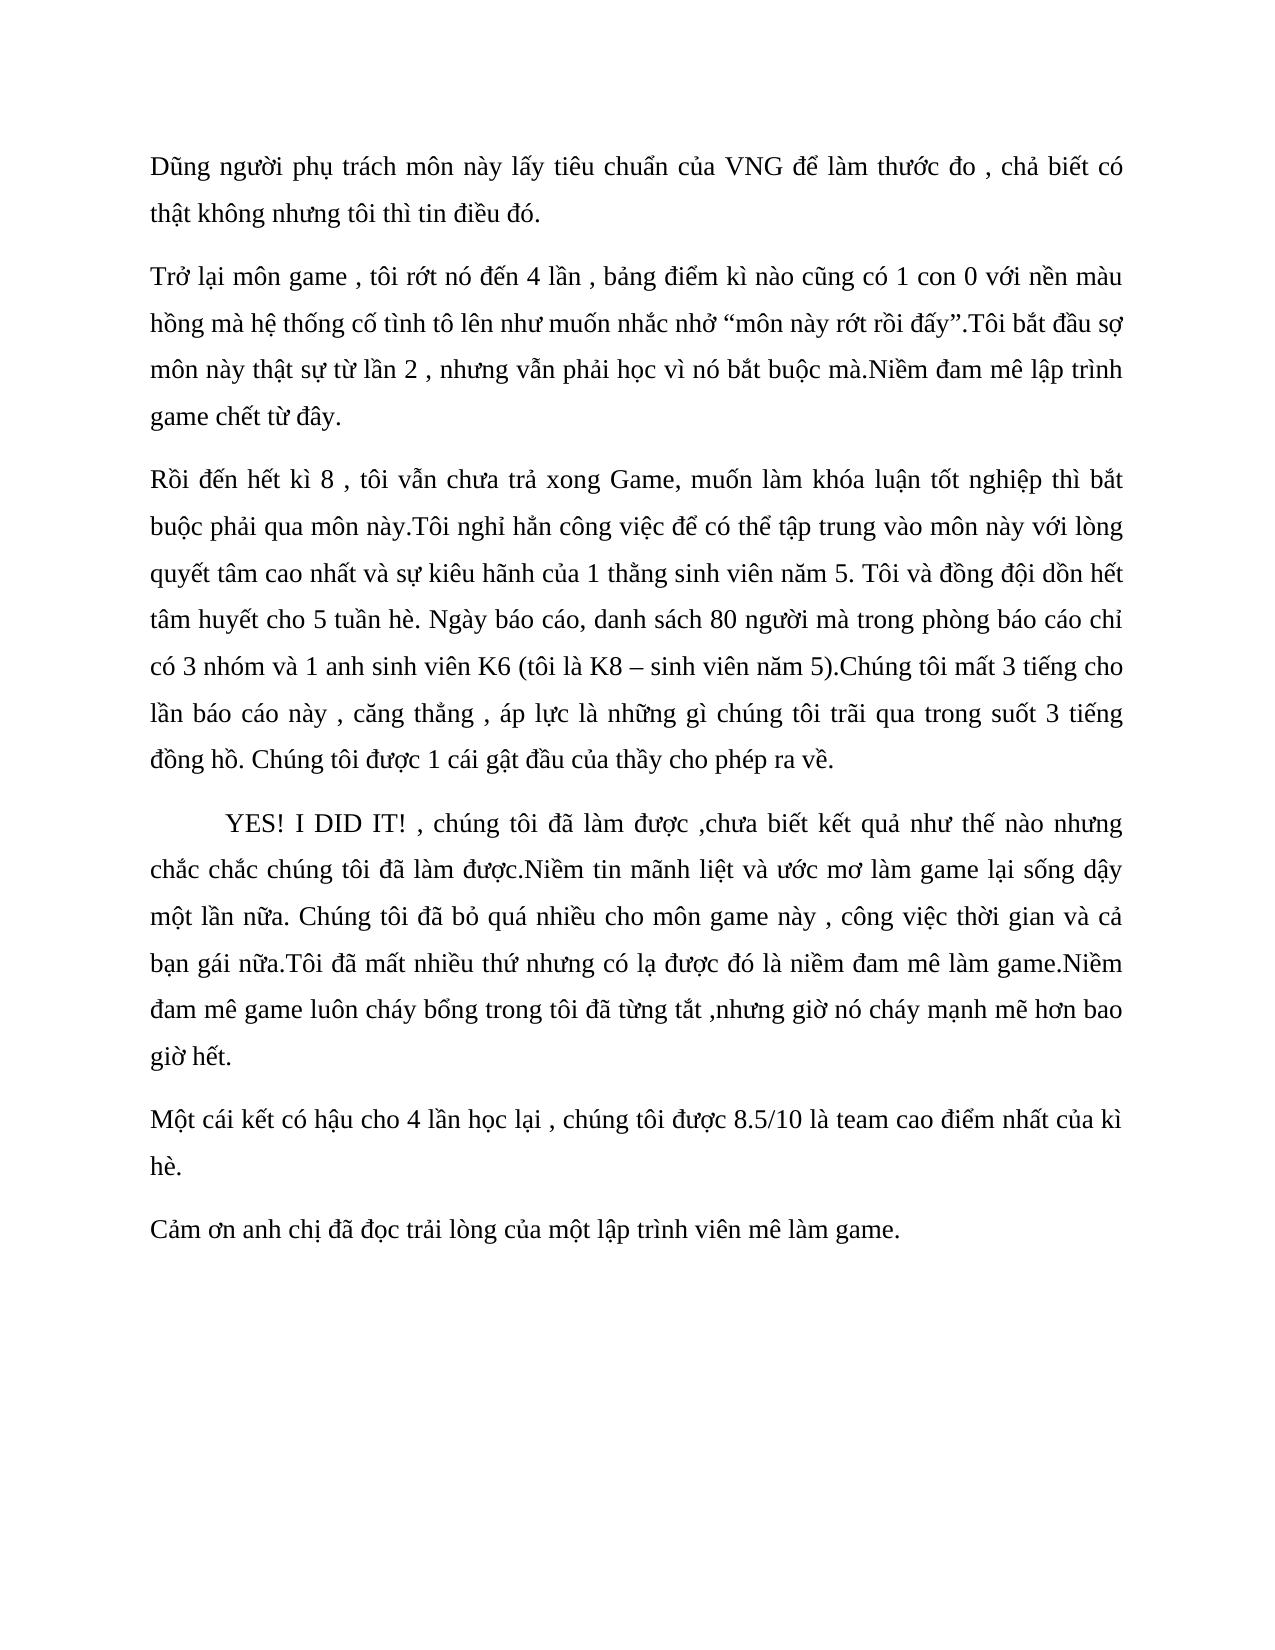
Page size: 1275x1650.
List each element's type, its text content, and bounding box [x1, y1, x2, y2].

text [150, 150, 1125, 228]
text Trở lại môn game , tôi rớt nó đến 4 lần , bảng điểm kì nào cũng có 1 con 0 với nền màu hồng mà hệ thống cố tình tô lên như muốn nhắc nhở “môn này rớt rồi đấy”.Tôi bắt đầu sợ môn này thật sự từ lần 2 , nhưng vẫn phải học vì nó bắt buộc mà.Niềm đam mê lập trình game chết từ đây. [150, 260, 1125, 431]
text Một cái kết có hậu cho 4 lần học lại , chúng tôi được 8.5/10 là team cao điểm nhất của kì hè. [150, 1103, 1125, 1181]
text Cảm ơn anh chị đã đọc trải lòng của một lập trình viên mê làm game. [150, 1213, 1125, 1244]
text Rồi đến hết kì 8 , tôi vẫn chưa trả xong Game, muốn làm khóa luận tốt nghiệp thì bắt buộc phải qua môn này.Tôi nghỉ hẳn công việc để có thể tập trung vào môn này với lòng quyết tâm cao nhất và sự kiêu hãnh của 1 thằng sinh viên năm 5. Tôi và đồng đội dồn hết tâm huyết cho 5 tuần hè. Ngày báo cáo, danh sách 80 người mà trong phòng báo cáo chỉ có 3 nhóm và 1 anh sinh viên K6 (tôi là K8 – sinh viên năm 5).Chúng tôi mất 3 tiếng cho lần báo cáo này , căng thẳng , áp lực là những gì chúng tôi trãi qua trong suốt 3 tiếng đồng hồ. Chúng tôi được 1 cái gật đầu của thầy cho phép ra về. [150, 463, 1125, 774]
text YES! I DID IT! , chúng tôi đã làm được ,chưa biết kết quả như thế nào nhưng chắc chắc chúng tôi đã làm được.Niềm tin mãnh liệt và ước mơ làm game lại sống dậy một lần nữa. Chúng tôi đã bỏ quá nhiều cho môn game này , công việc thời gian và cả bạn gái nữa.Tôi đã mất nhiều thứ nhưng có lạ được đó là niềm đam mê làm game.Niềm đam mê game luôn cháy bổng trong tôi đã từng tắt ,nhưng giờ nó cháy mạnh mẽ hơn bao giờ hết. [150, 807, 1125, 1071]
